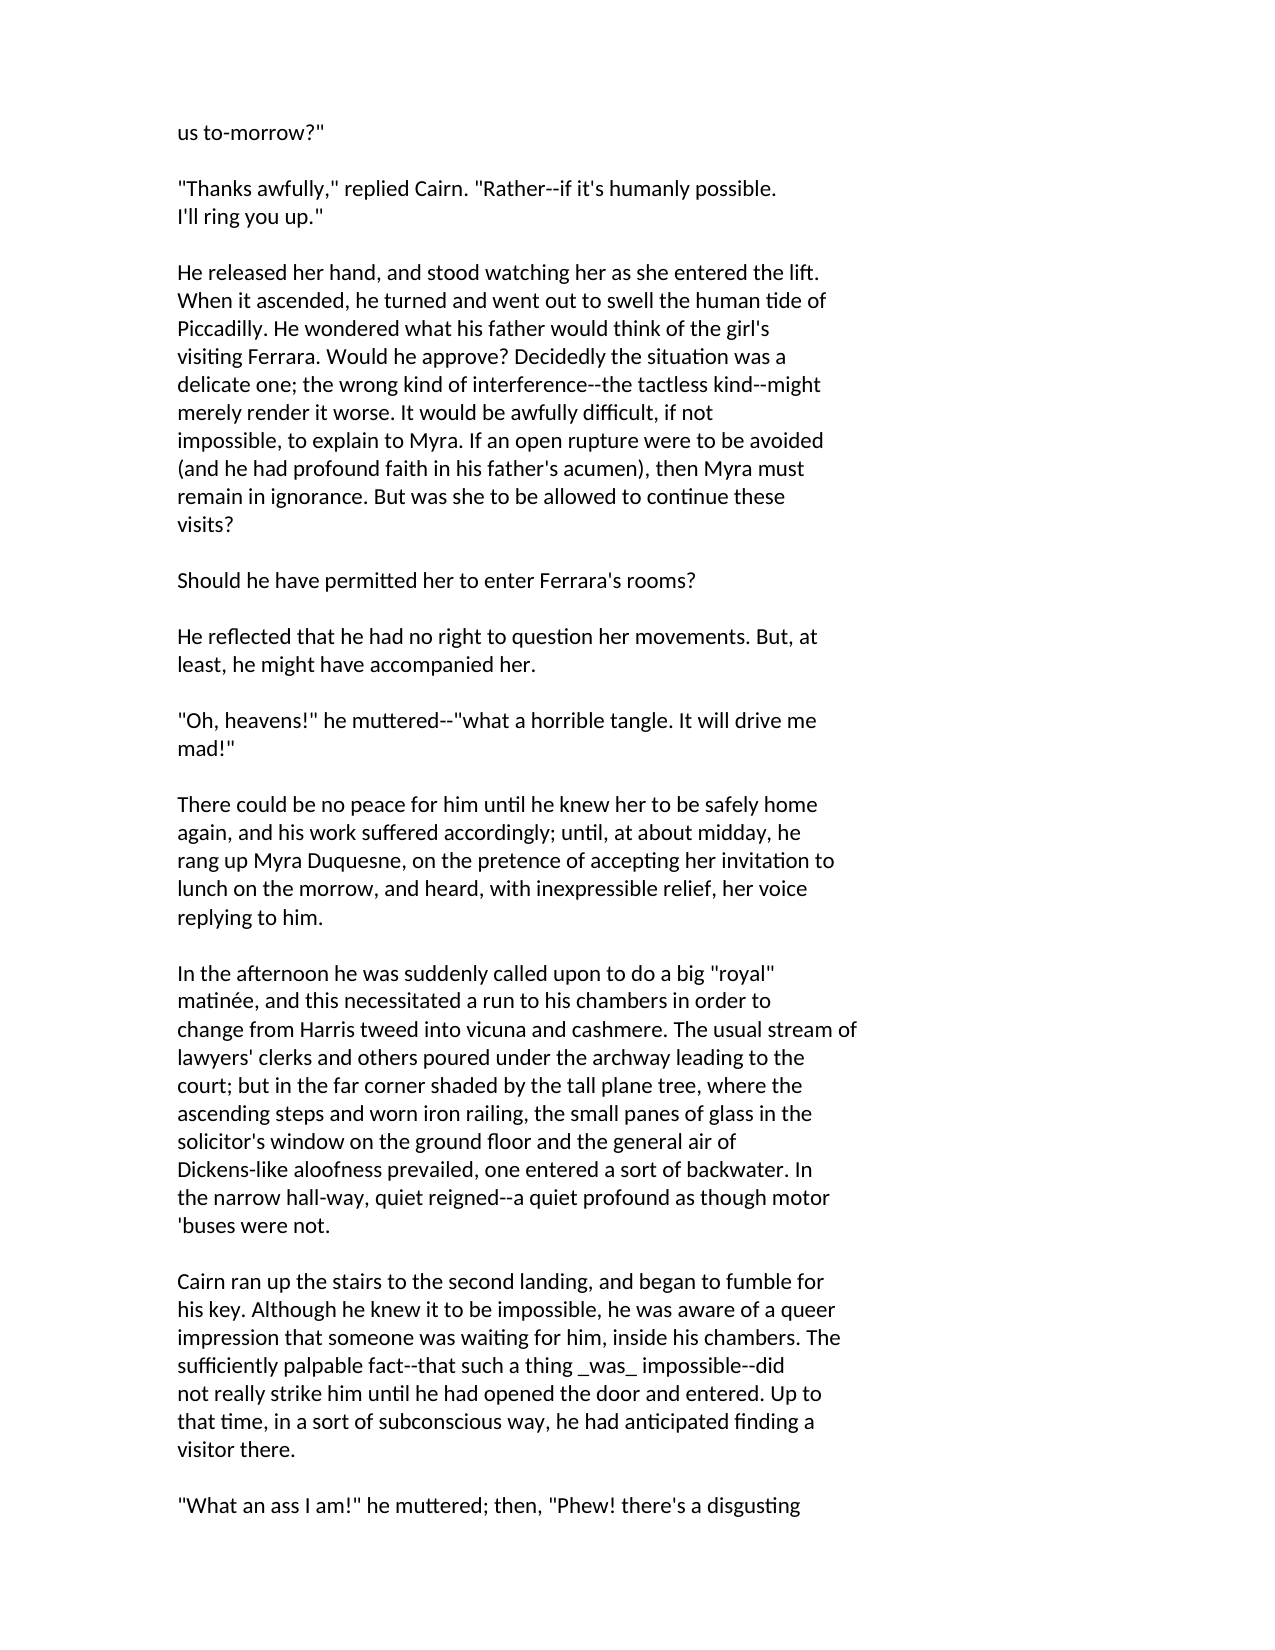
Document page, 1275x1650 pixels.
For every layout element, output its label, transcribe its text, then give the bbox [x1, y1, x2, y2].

text "Oh, heavens!" he muttered--"what a horrible tangle. It will drive me [177, 706, 1186, 734]
text visiting Ferrara. Would he approve? Decidedly the situation was a [177, 342, 1186, 370]
text again, and his work suffered accordingly; until, at about midday, he [177, 818, 1186, 847]
text remain in ignorance. But was she to be allowed to continue these [177, 482, 1186, 510]
text his key. Although he knew it to be impossible, he was aware of a queer [177, 1295, 1186, 1323]
text When it ascended, he turned and went out to swell the human tide of [177, 286, 1186, 314]
text impression that someone was waiting for him, inside his chambers. The [177, 1323, 1186, 1351]
text visits? [177, 510, 1186, 538]
text I'll ring you up." [177, 202, 1186, 230]
text matinée, and this necessitated a run to his chambers in order to [177, 987, 1186, 1015]
text lawyers' clerks and others poured under the archway leading to the [177, 1043, 1186, 1071]
text impossible, to explain to Myra. If an open rupture were to be avoided [177, 426, 1186, 454]
text not really strike him until he had opened the door and entered. Up to [177, 1379, 1186, 1407]
text 'buses were not. [177, 1211, 1186, 1239]
text least, he might have accompanied her. [177, 650, 1186, 678]
text solicitor's window on the ground floor and the general air of [177, 1127, 1186, 1155]
text "Thanks awfully," replied Cairn. "Rather--if it's humanly possible. [177, 174, 1186, 202]
text mad!" [177, 734, 1186, 762]
text the narrow hall-way, quiet reigned--a quiet profound as though motor [177, 1183, 1186, 1211]
text replying to him. [177, 903, 1186, 931]
text He reflected that he had no right to question her movements. But, at [177, 622, 1186, 650]
text "What an ass I am!" he muttered; then, "Phew! there's a disgusting [177, 1491, 1186, 1519]
text (and he had profound faith in his father's acumen), then Myra must [177, 454, 1186, 482]
text He released her hand, and stood watching her as she entered the lift. [177, 258, 1186, 286]
text Dickens-like aloofness prevailed, one entered a sort of backwater. In [177, 1155, 1186, 1183]
text us to-morrow?" [177, 118, 1186, 146]
text Piccadilly. He wondered what his father would think of the girl's [177, 314, 1186, 342]
text court; but in the far corner shaded by the tall plane tree, where the [177, 1071, 1186, 1099]
text merely render it worse. It would be awfully difficult, if not [177, 398, 1186, 426]
text rang up Myra Duquesne, on the pretence of accepting her invitation to [177, 847, 1186, 874]
text ascending steps and worn iron railing, the small panes of glass in the [177, 1099, 1186, 1127]
text delicate one; the wrong kind of interference--the tactless kind--might [177, 370, 1186, 398]
text that time, in a sort of subconscious way, he had anticipated finding a [177, 1407, 1186, 1435]
text visitor there. [177, 1435, 1186, 1463]
text In the afternoon he was suddenly called upon to do a big "royal" [177, 959, 1186, 987]
text sufficiently palpable fact--that such a thing _was_ impossible--did [177, 1351, 1186, 1379]
text There could be no peace for him until he knew her to be safely home [177, 791, 1186, 818]
text Cairn ran up the stairs to the second landing, and began to fumble for [177, 1267, 1186, 1295]
text change from Harris tweed into vicuna and cashmere. The usual stream of [177, 1015, 1186, 1043]
text Should he have permitted her to enter Ferrara's rooms? [177, 566, 1186, 594]
text lunch on the morrow, and heard, with inexpressible relief, her voice [177, 874, 1186, 903]
